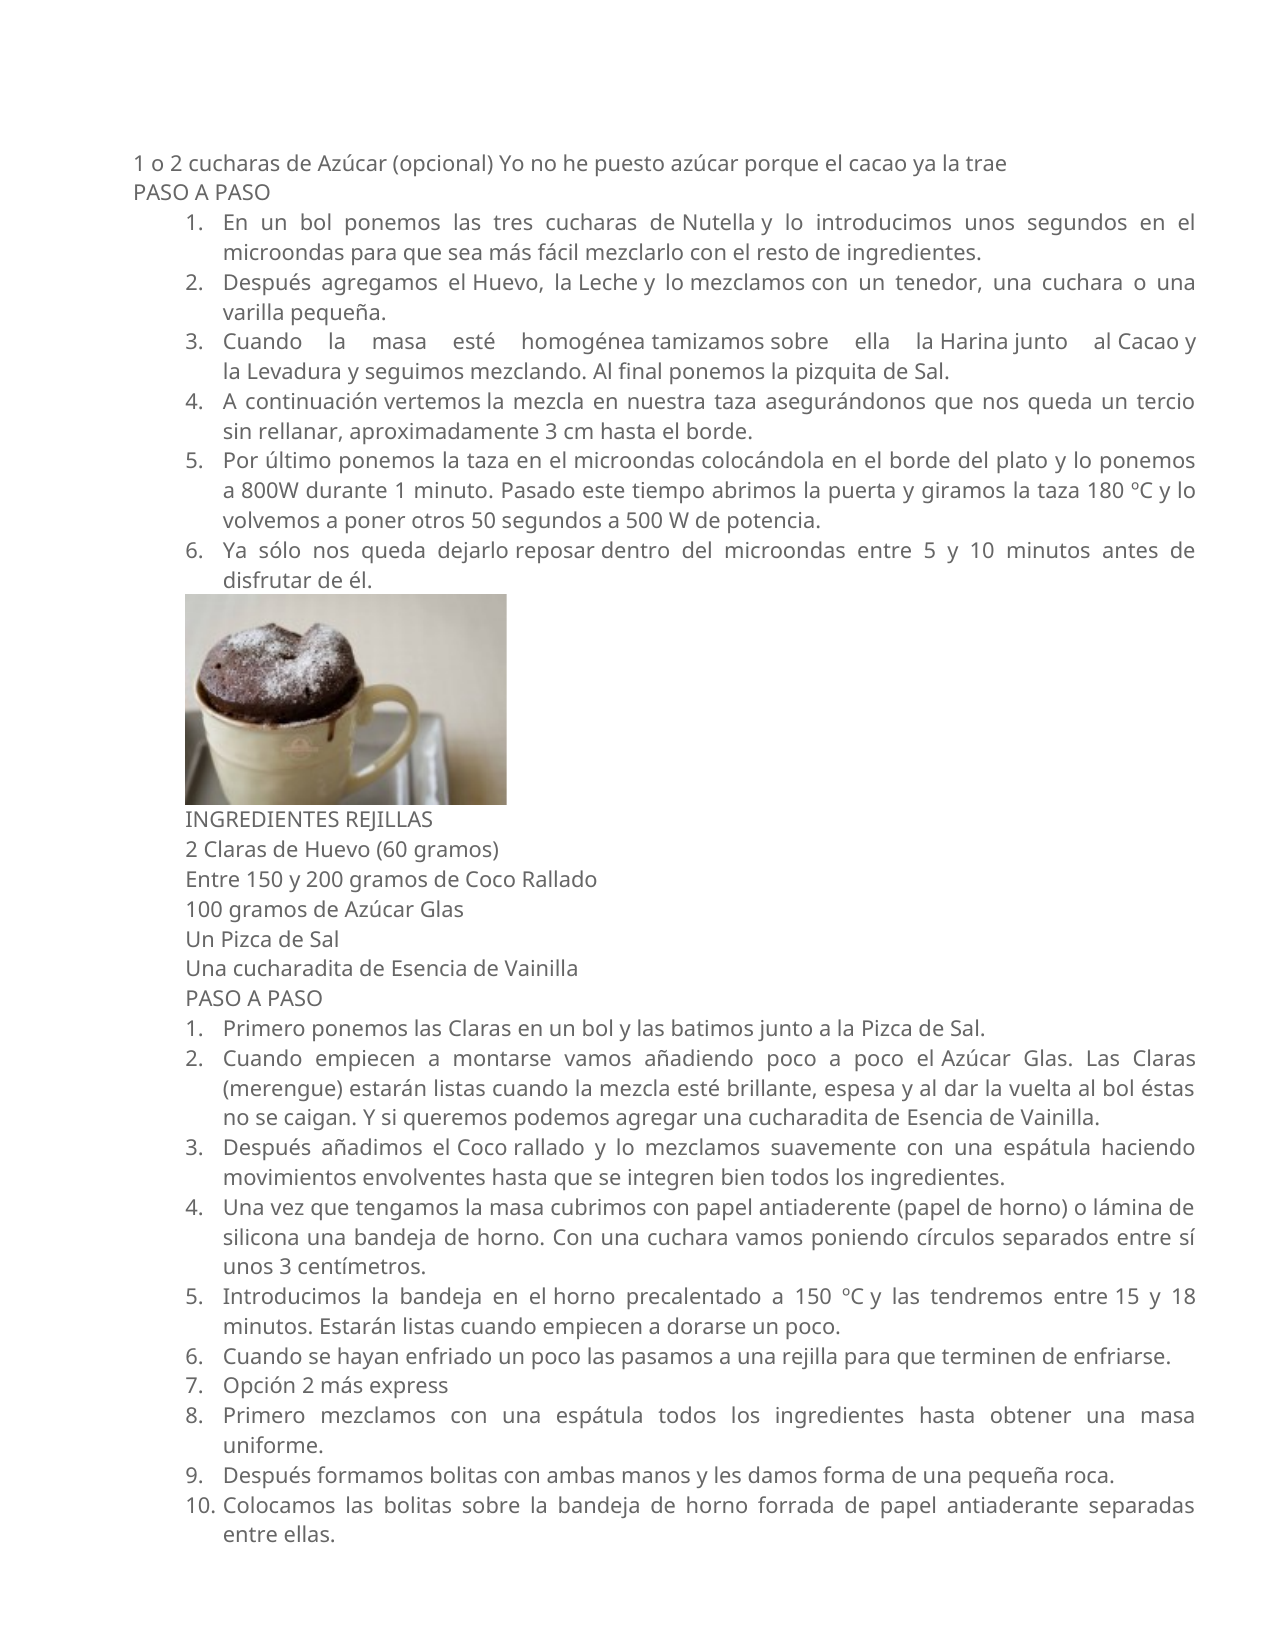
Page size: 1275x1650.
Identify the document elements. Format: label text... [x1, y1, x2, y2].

list Ya sólo nos queda dejarlo reposar dentro del microondas entre 5 y 10 minutos antes de disfrutar de él. [185, 535, 1196, 594]
text 100 gramos de Azúcar Glas [185, 894, 1196, 924]
text Entre 150 y 200 gramos de Coco Rallado [185, 864, 1196, 894]
text Una cucharadita de Esencia de Vainilla [185, 953, 1196, 983]
text 2 Claras de Huevo (60 gramos) [185, 834, 1196, 864]
text PASO A PASO [185, 983, 1196, 1013]
list Colocamos las bolitas sobre la bandeja de horno forrada de papel antiaderante separadas entre ellas. [185, 1490, 1196, 1549]
list Opción 2 más express [185, 1371, 1196, 1400]
list A continuación vertemos la mezcla en nuestra taza asegurándonos que nos queda un tercio sin rellanar, aproximadamente 3 cm hasta el borde. [185, 386, 1196, 446]
list Por último ponemos la taza en el microondas colocándola en el borde del plato y lo ponemos a 800W durante 1 minuto. Pasado este tiempo abrimos la puerta y giramos la taza 180 ºC y lo volvemos a poner otros 50 segundos a 500 W de potencia. [185, 446, 1196, 535]
list Cuando se hayan enfriado un poco las pasamos a una rejilla para que terminen de enfriarse. [185, 1341, 1196, 1371]
list Después formamos bolitas con ambas manos y les damos forma de una pequeña roca. [185, 1460, 1196, 1490]
list Cuando empiecen a montarse vamos añadiendo poco a poco el Azúcar Glas. Las Claras (merengue) estarán listas cuando la mezcla esté brillante, espesa y al dar la vuelta al bol éstas no se caigan. Y si queremos podemos agregar una cucharadita de Esencia de Vainilla. [185, 1043, 1196, 1132]
text PASO A PASO [133, 177, 1196, 207]
list Después agregamos el Huevo, la Leche y lo mezclamos con un tenedor, una cuchara o una varilla pequeña. [185, 267, 1196, 326]
list Introducimos la bandeja en el horno precalentado a 150 ºC y las tendremos entre 15 y 18 minutos. Estarán listas cuando empiecen a dorarse un poco. [185, 1281, 1196, 1341]
text Un Pizca de Sal [185, 924, 1196, 953]
list Primero mezclamos con una espátula todos los ingredientes hasta obtener una masa uniforme. [185, 1400, 1196, 1460]
list En un bol ponemos las tres cucharas de Nutella y lo introducimos unos segundos en el microondas para que sea más fácil mezclarlo con el resto de ingredientes. [185, 207, 1196, 267]
picture [185, 594, 507, 805]
list Cuando la masa esté homogénea tamizamos sobre ella la Harina junto al Cacao y la Levadura y seguimos mezclando. Al final ponemos la pizquita de Sal. [185, 326, 1196, 386]
text 1 o 2 cucharas de Azúcar (opcional) Yo no he puesto azúcar porque el cacao ya la trae [133, 148, 1196, 177]
list Después añadimos el Coco rallado y lo mezclamos suavemente con una espátula haciendo movimientos envolventes hasta que se integren bien todos los ingredientes. [185, 1132, 1196, 1192]
list Una vez que tengamos la masa cubrimos con papel antiaderente (papel de horno) o lámina de silicona una bandeja de horno. Con una cuchara vamos poniendo círculos separados entre sí unos 3 centímetros. [185, 1192, 1196, 1281]
list Primero ponemos las Claras en un bol y las batimos junto a la Pizca de Sal. [185, 1013, 1196, 1043]
text INGREDIENTES REJILLAS [185, 804, 1196, 834]
